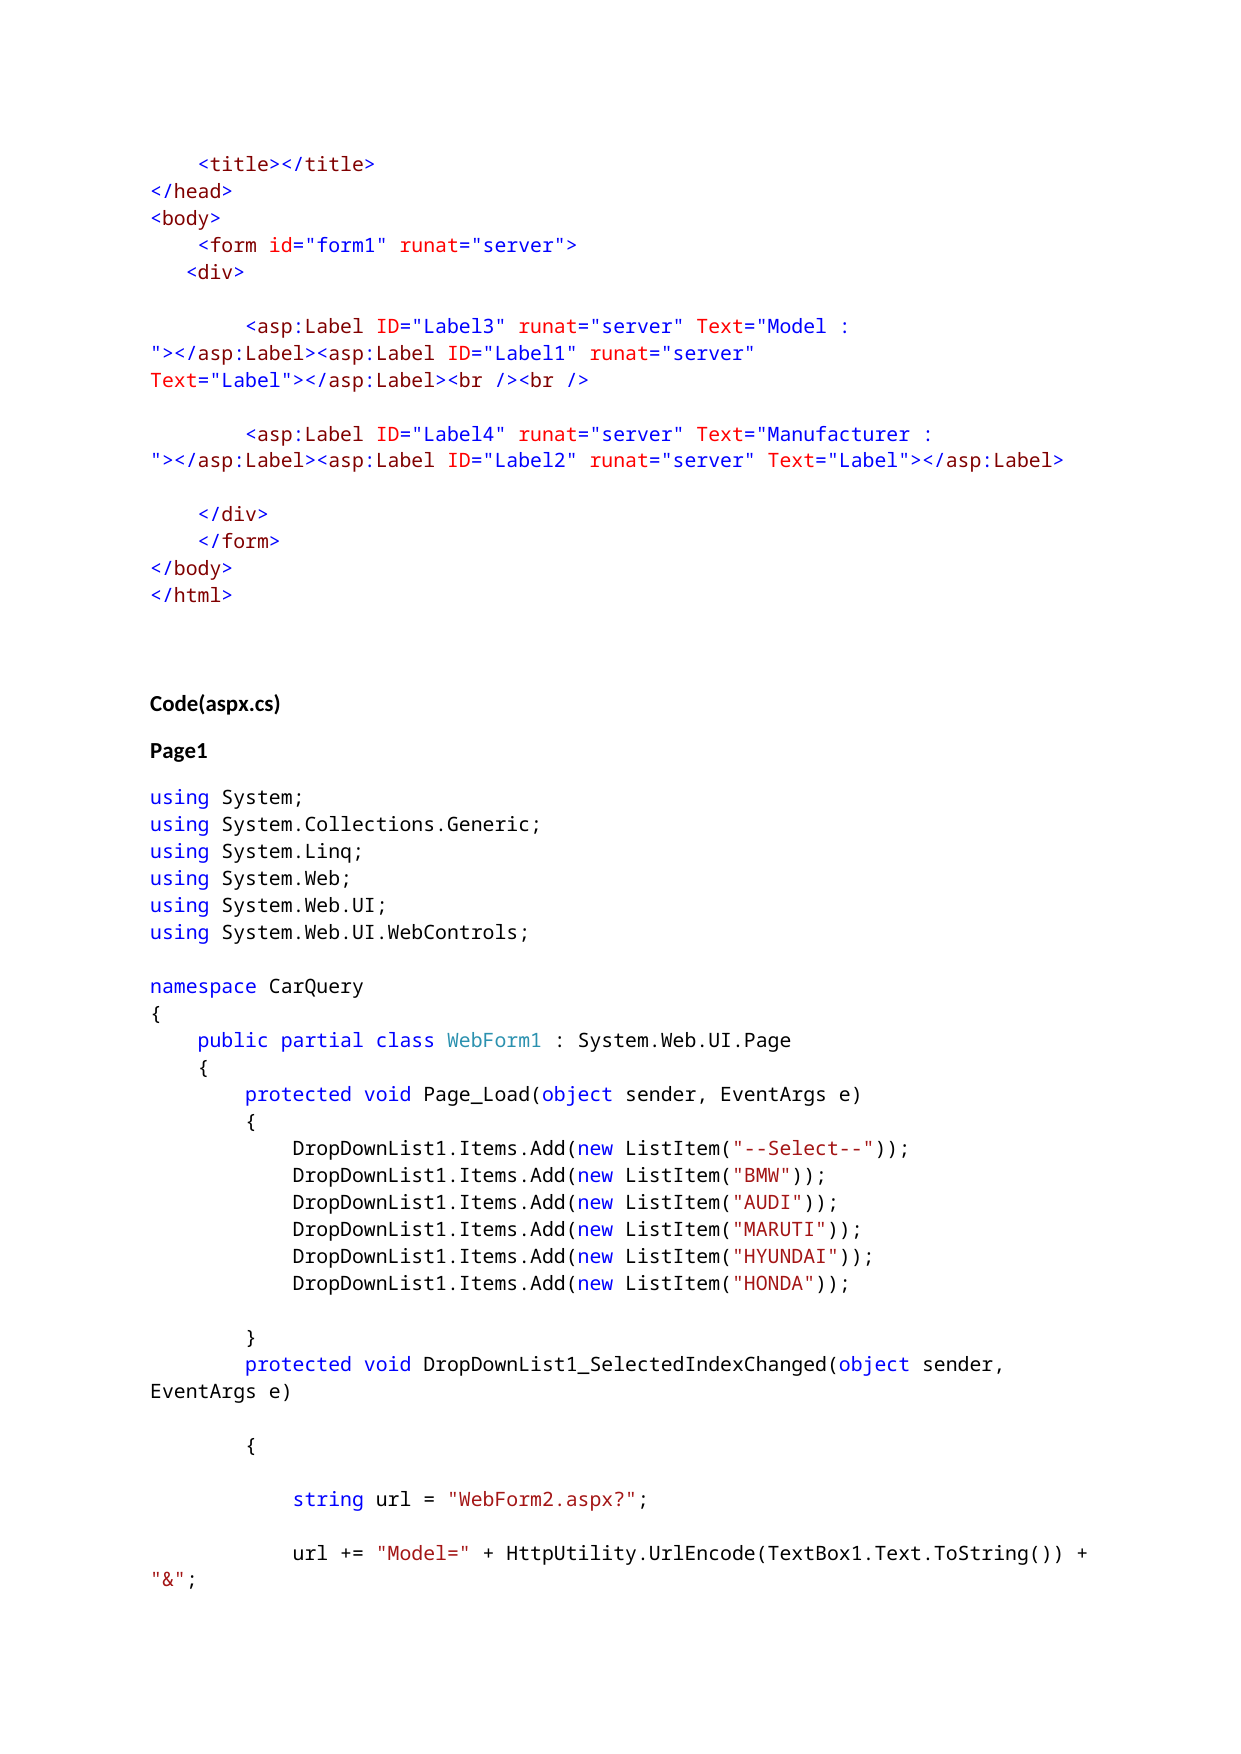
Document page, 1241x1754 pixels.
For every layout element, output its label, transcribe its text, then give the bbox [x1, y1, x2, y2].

text using System.Web.UI.WebControls; [150, 918, 1090, 945]
text public partial class WebForm1 : System.Web.UI.Page [150, 1026, 1090, 1053]
text </form> [150, 528, 1090, 555]
text using System.Web.UI; [150, 891, 1090, 918]
text using System.Collections.Generic; [150, 810, 1090, 837]
text DropDownList1.Items.Add(new ListItem("BMW")); [150, 1161, 1090, 1188]
text { [150, 999, 1090, 1026]
text string url = "WebForm2.aspx?"; [150, 1485, 1090, 1512]
text DropDownList1.Items.Add(new ListItem("HONDA")); [150, 1269, 1090, 1296]
text DropDownList1.Items.Add(new ListItem("MARUTI")); [150, 1215, 1090, 1242]
text { [150, 1053, 1090, 1080]
text namespace CarQuery [150, 972, 1090, 999]
text <asp:Label ID="Label4" runat="server" Text="Manufacturer : "></asp:Label><asp:Label ID="Label2" runat="server" Text="Label"></asp:Label> [150, 420, 1090, 474]
text <body> [150, 204, 1090, 231]
text <title></title> [150, 150, 1090, 177]
text DropDownList1.Items.Add(new ListItem("--Select--")); [150, 1134, 1090, 1161]
text </body> [150, 555, 1090, 582]
text </html> [150, 582, 1090, 609]
text using System.Linq; [150, 837, 1090, 864]
text </div> [150, 501, 1090, 528]
text protected void DropDownList1_SelectedIndexChanged(object sender, EventArgs e) [150, 1350, 1090, 1404]
text protected void Page_Load(object sender, EventArgs e) [150, 1080, 1090, 1107]
text { [150, 1431, 1090, 1458]
text Code(aspx.cs) [150, 689, 1090, 718]
text <asp:Label ID="Label3" runat="server" Text="Model : "></asp:Label><asp:Label ID="Label1" runat="server" Text="Label"></asp:Label><br /><br /> [150, 312, 1090, 393]
text using System; [150, 783, 1090, 810]
text Page1 [150, 736, 1090, 764]
text <div> [150, 258, 1090, 285]
text } [150, 1323, 1090, 1350]
text { [150, 1107, 1090, 1134]
text </head> [150, 177, 1090, 204]
text <form id="form1" runat="server"> [150, 231, 1090, 258]
text DropDownList1.Items.Add(new ListItem("HYUNDAI")); [150, 1242, 1090, 1269]
text url += "Model=" + HttpUtility.UrlEncode(TextBox1.Text.ToString()) + "&"; [150, 1539, 1090, 1593]
text using System.Web; [150, 864, 1090, 891]
text DropDownList1.Items.Add(new ListItem("AUDI")); [150, 1188, 1090, 1215]
